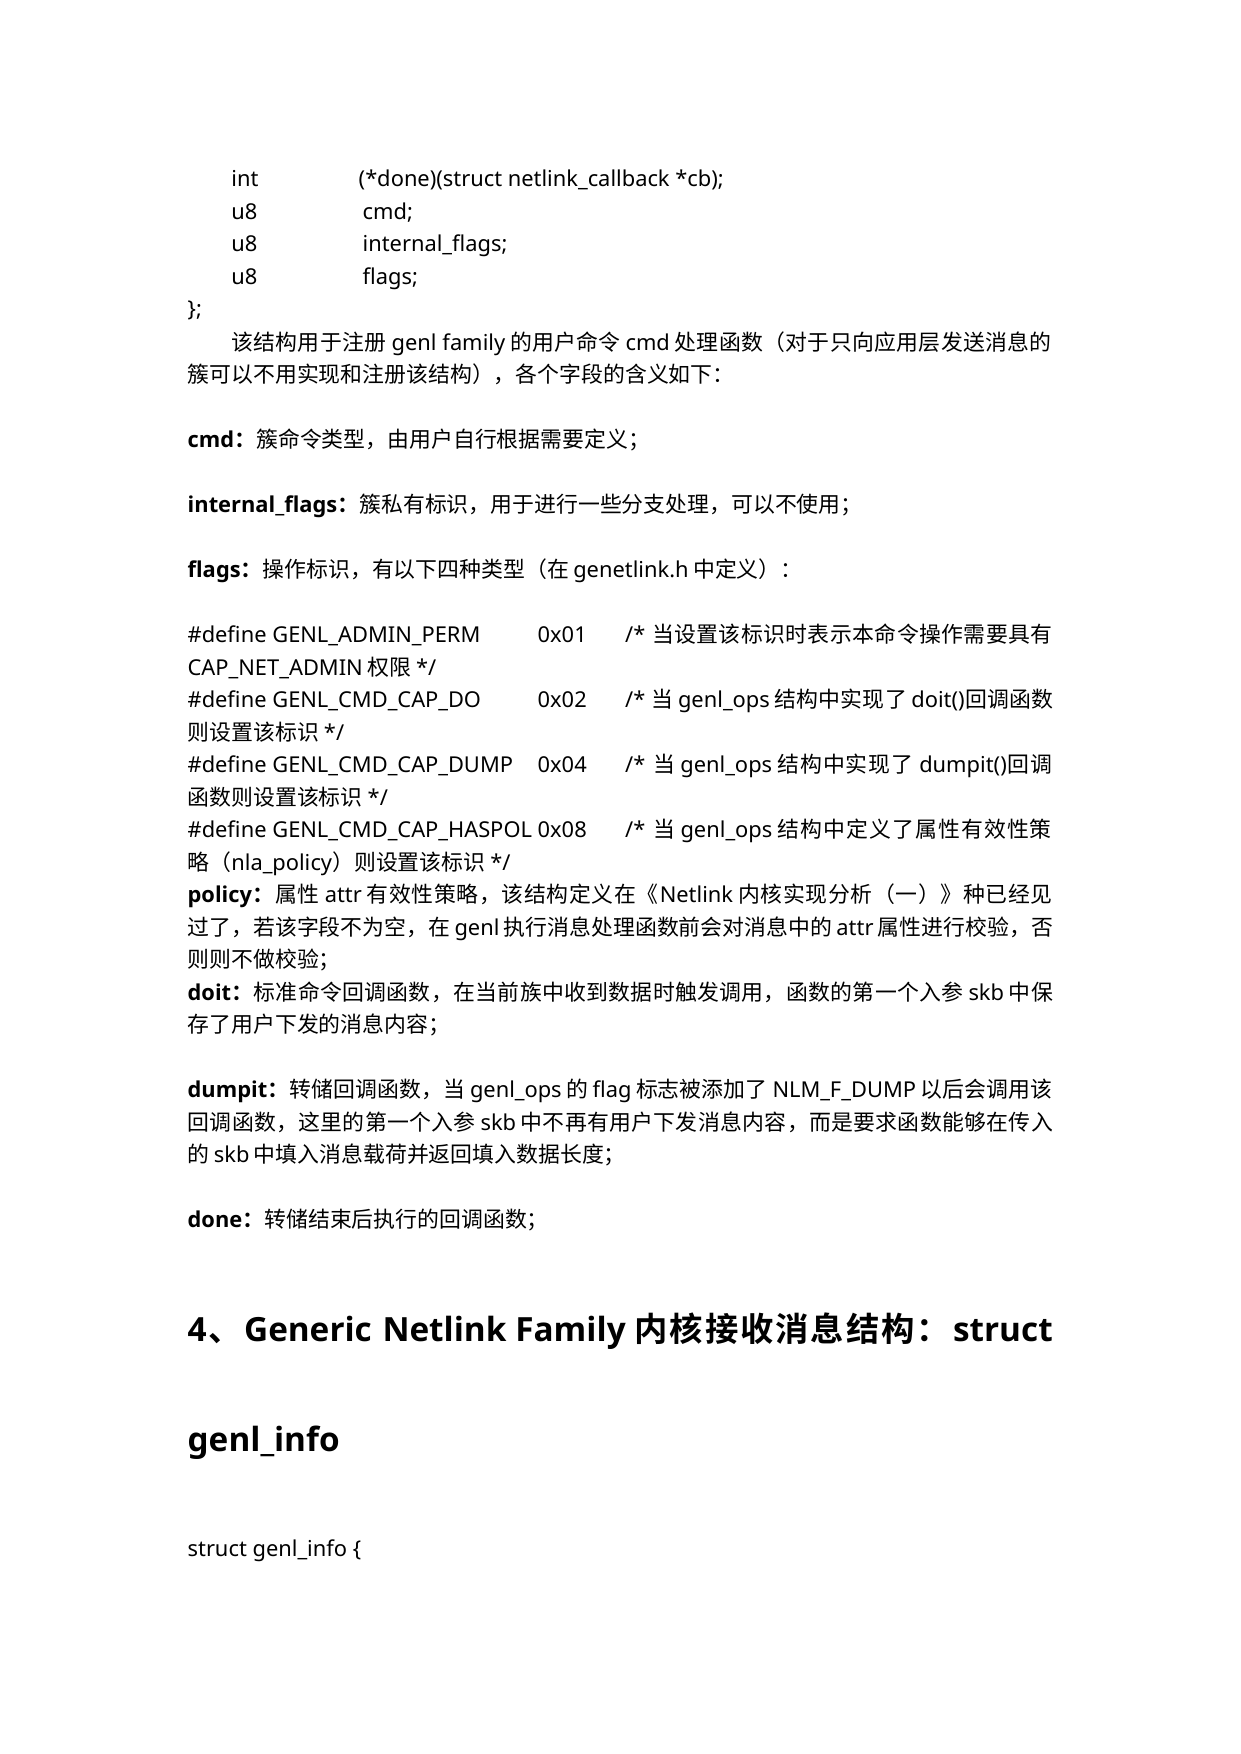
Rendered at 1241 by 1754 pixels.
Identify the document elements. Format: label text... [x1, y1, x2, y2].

text internal_flags：簇私有标识，用于进行一些分支处理，可以不使用； [187, 487, 1053, 519]
text #define GENL_CMD_CAP_DUMP 0x04 /* 当genl_ops结构中实现了dumpit()回调函数则设置该标识 */ [187, 747, 1053, 812]
text #define GENL_ADMIN_PERM 0x01 /* 当设置该标识时表示本命令操作需要具有CAP_NET_ADMIN权限 */ [187, 617, 1053, 682]
text dumpit：转储回调函数，当genl_ops的flag标志被添加了NLM_F_DUMP以后会调用该回调函数，这里的第一个入参skb中不再有用户下发消息内容，而是要求函数能够在传入的skb中填入消息载荷并返回填入数据长度； [187, 1072, 1053, 1169]
text cmd：簇命令类型，由用户自行根据需要定义； [187, 422, 1053, 454]
text #define GENL_CMD_CAP_DO 0x02 /* 当genl_ops结构中实现了doit()回调函数则设置该标识 */ [187, 682, 1053, 747]
subtitle 4、Generic Netlink Family内核接收消息结构：struct genl_info [187, 1294, 1053, 1471]
text }; [187, 292, 1053, 324]
text int (*done)(struct netlink_callback *cb); [187, 162, 1053, 194]
text flags：操作标识，有以下四种类型（在genetlink.h中定义）： [187, 552, 1053, 584]
text u8 cmd; [187, 194, 1053, 227]
text u8 flags; [187, 259, 1053, 292]
text struct genl_info { [187, 1532, 1053, 1564]
text policy：属性attr有效性策略，该结构定义在《Netlink内核实现分析（一）》种已经见过了，若该字段不为空，在genl执行消息处理函数前会对消息中的attr属性进行校验，否则则不做校验； [187, 877, 1053, 974]
text #define GENL_CMD_CAP_HASPOL 0x08 /* 当genl_ops结构中定义了属性有效性策略（nla_policy）则设置该标识 */ [187, 812, 1053, 877]
text doit：标准命令回调函数，在当前族中收到数据时触发调用，函数的第一个入参skb中保存了用户下发的消息内容； [187, 974, 1053, 1039]
text done：转储结束后执行的回调函数； [187, 1202, 1053, 1234]
text 该结构用于注册genl family的用户命令cmd处理函数（对于只向应用层发送消息的簇可以不用实现和注册该结构），各个字段的含义如下： [187, 324, 1053, 389]
text u8 internal_flags; [187, 227, 1053, 259]
